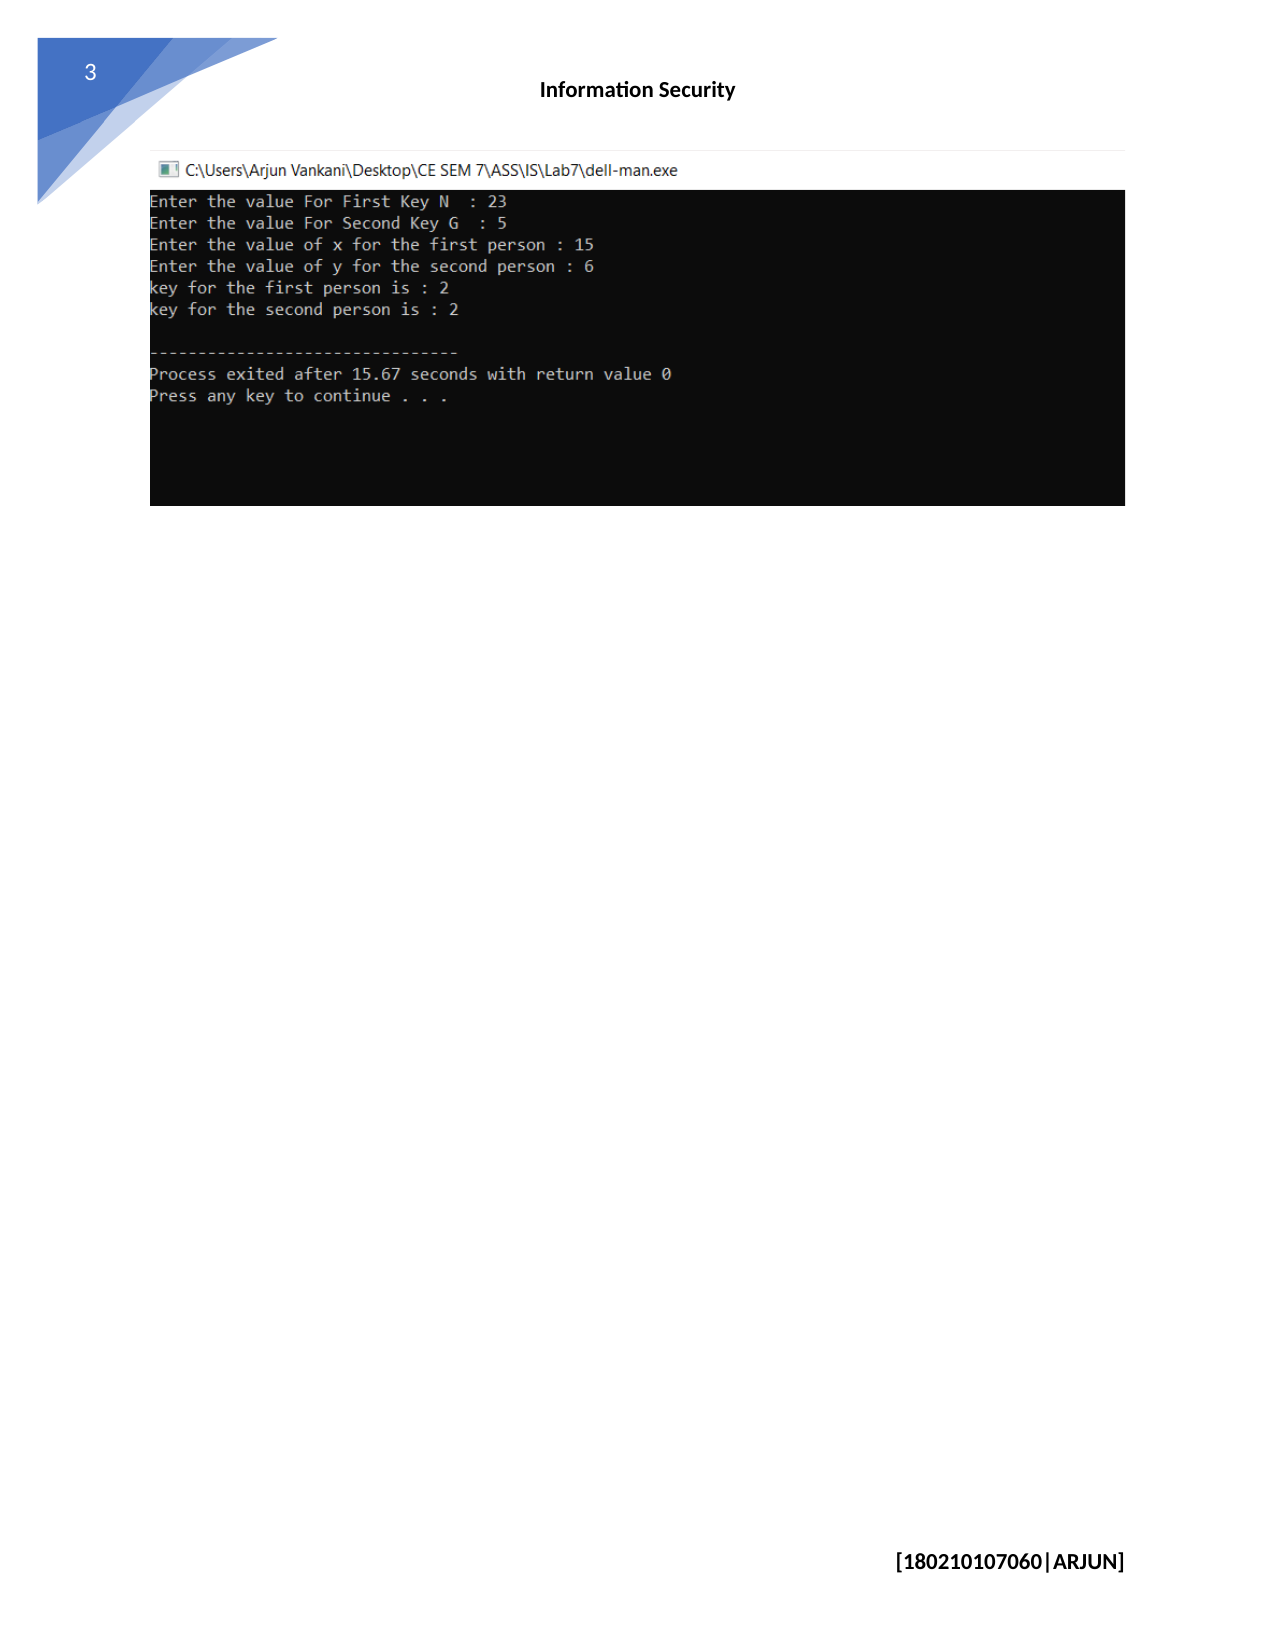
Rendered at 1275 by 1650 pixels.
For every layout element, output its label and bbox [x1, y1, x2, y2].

picture [37, 37, 1125, 506]
